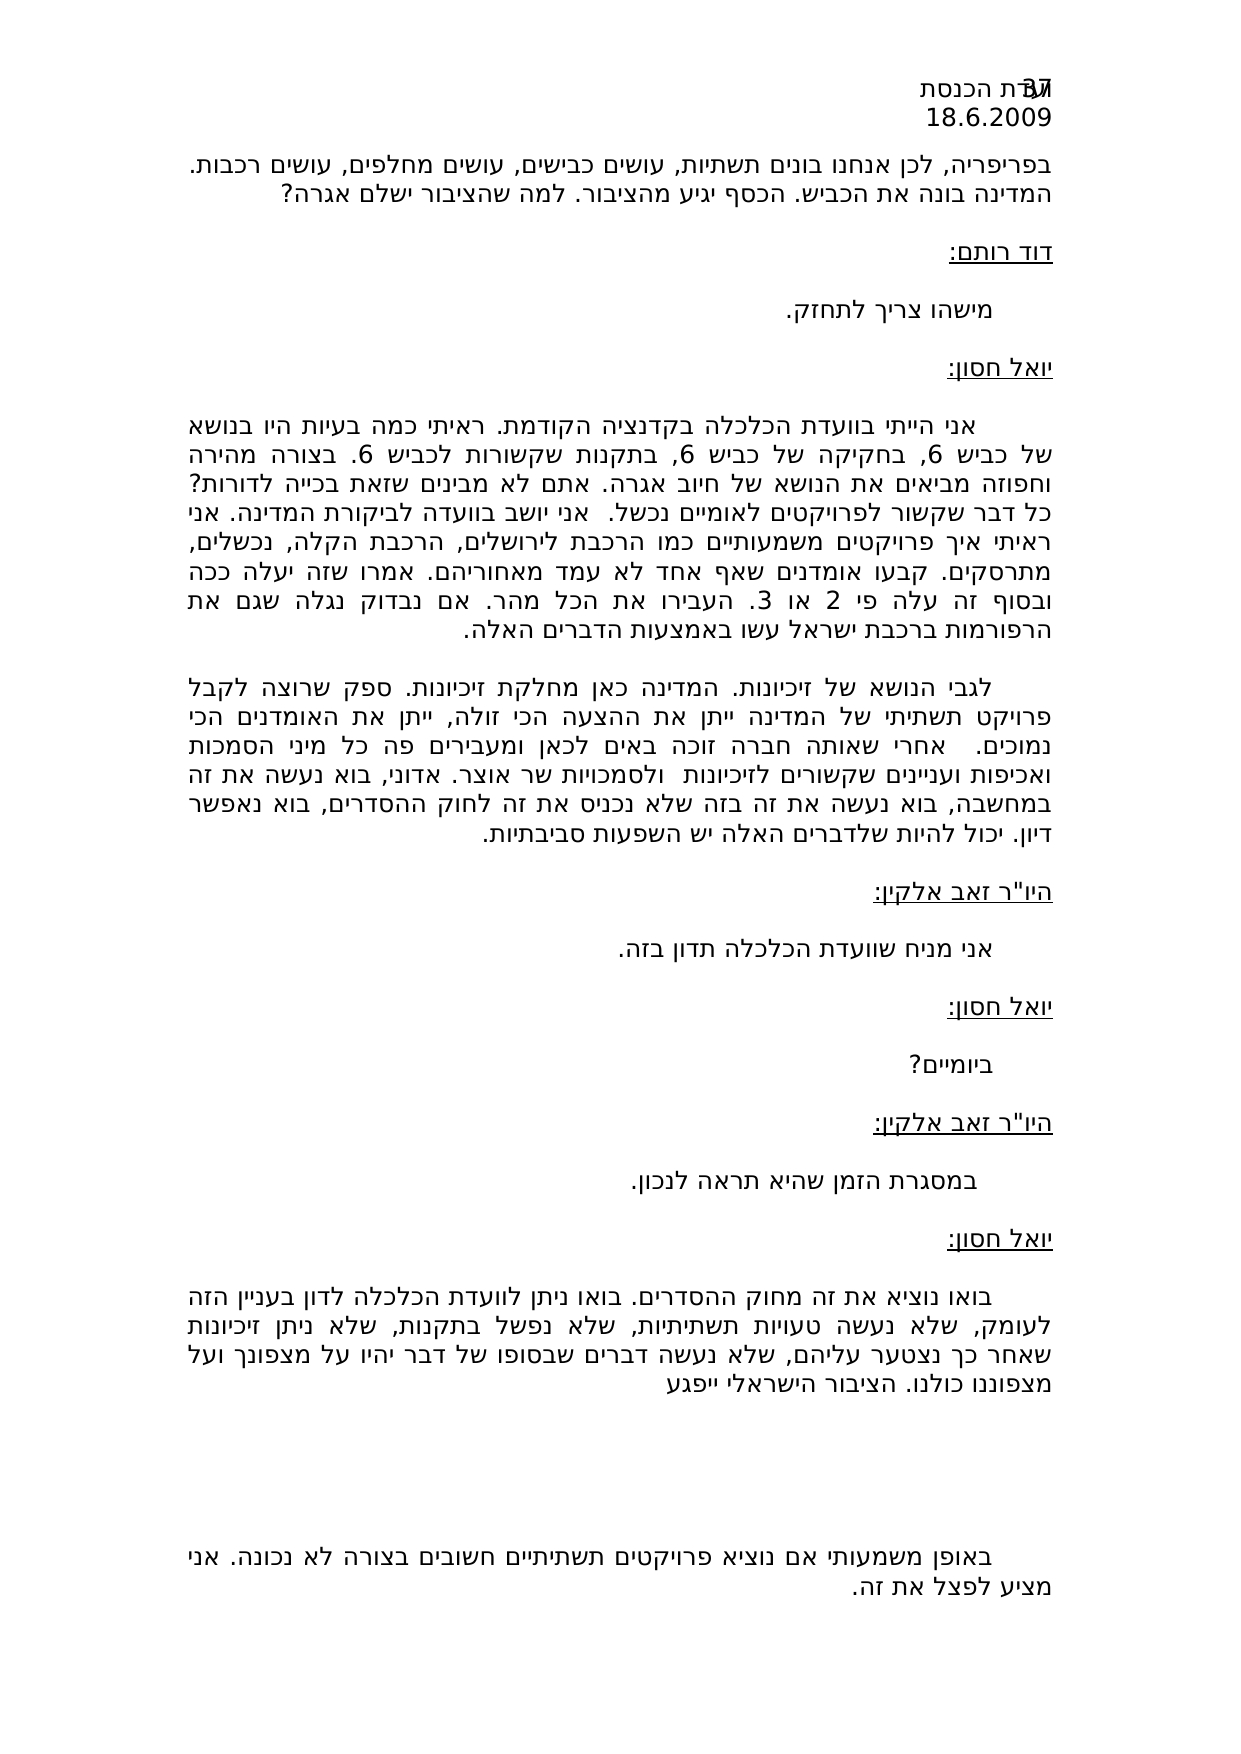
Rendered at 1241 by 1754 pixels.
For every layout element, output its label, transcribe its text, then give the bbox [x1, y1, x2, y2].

text ביומיים? [187, 1050, 1053, 1079]
text היו"ר זאב אלקין: [187, 877, 1053, 906]
text בואו נוציא את זה מחוק ההסדרים. בואו ניתן לוועדת הכלכלה לדון בעניין הזה לעומק, שלא נעשה טעויות תשתיתיות, שלא נפשל בתקנות, שלא ניתן זיכיונות שאחר כך נצטער עליהם, שלא נעשה דברים שבסופו של דבר יהיו על מצפונך ועל מצפוננו כולנו. הציבור הישראלי ייפגע [187, 1282, 1053, 1399]
text יואל חסון: [187, 353, 1053, 382]
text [187, 150, 1053, 208]
text היו"ר זאב אלקין: [187, 1108, 1053, 1137]
text אני הייתי בוועדת הכלכלה בקדנציה הקודמת. ראיתי כמה בעיות היו בנושא של כביש 6, בחקיקה של כביש 6, בתקנות שקשורות לכביש 6. בצורה מהירה וחפוזה מביאים את הנושא של חיוב אגרה. אתם לא מבינים שזאת בכייה לדורות? כל דבר שקשור לפרויקטים לאומיים נכשל. אני יושב בוועדה לביקורת המדינה. אני ראיתי איך פרויקטים משמעותיים כמו הרכבת לירושלים, הרכבת הקלה, נכשלים, מתרסקים. קבעו אומדנים שאף אחד לא עמד מאחוריהם. אמרו שזה יעלה ככה ובסוף זה עלה פי 2 או 3. העבירו את הכל מהר. אם נבדוק נגלה שגם את הרפורמות ברכבת ישראל עשו באמצעות הדברים האלה. [187, 411, 1053, 644]
text באופן משמעותי אם נוציא פרויקטים תשתיתיים חשובים בצורה לא נכונה. אני מציע לפצל את זה. [187, 1542, 1053, 1601]
text דוד רותם: [187, 237, 1053, 266]
text מישהו צריך לתחזק. [187, 295, 1053, 324]
text אני מניח שוועדת הכלכלה תדון בזה. [187, 934, 1053, 964]
text במסגרת הזמן שהיא תראה לנכון. [187, 1166, 1053, 1195]
text יואל חסון: [187, 1224, 1053, 1253]
text לגבי הנושא של זיכיונות. המדינה כאן מחלקת זיכיונות. ספק שרוצה לקבל פרויקט תשתיתי של המדינה ייתן את ההצעה הכי זולה, ייתן את האומדנים הכי נמוכים. אחרי שאותה חברה זוכה באים לכאן ומעבירים פה כל מיני הסמכות ואכיפות ועניינים שקשורים לזיכיונות ולסמכויות שר אוצר. אדוני, בוא נעשה את זה במחשבה, בוא נעשה את זה בזה שלא נכניס את זה לחוק ההסדרים, בוא נאפשר דיון. יכול להיות שלדברים האלה יש השפעות סביבתיות. [187, 673, 1053, 848]
text יואל חסון: [187, 992, 1053, 1022]
